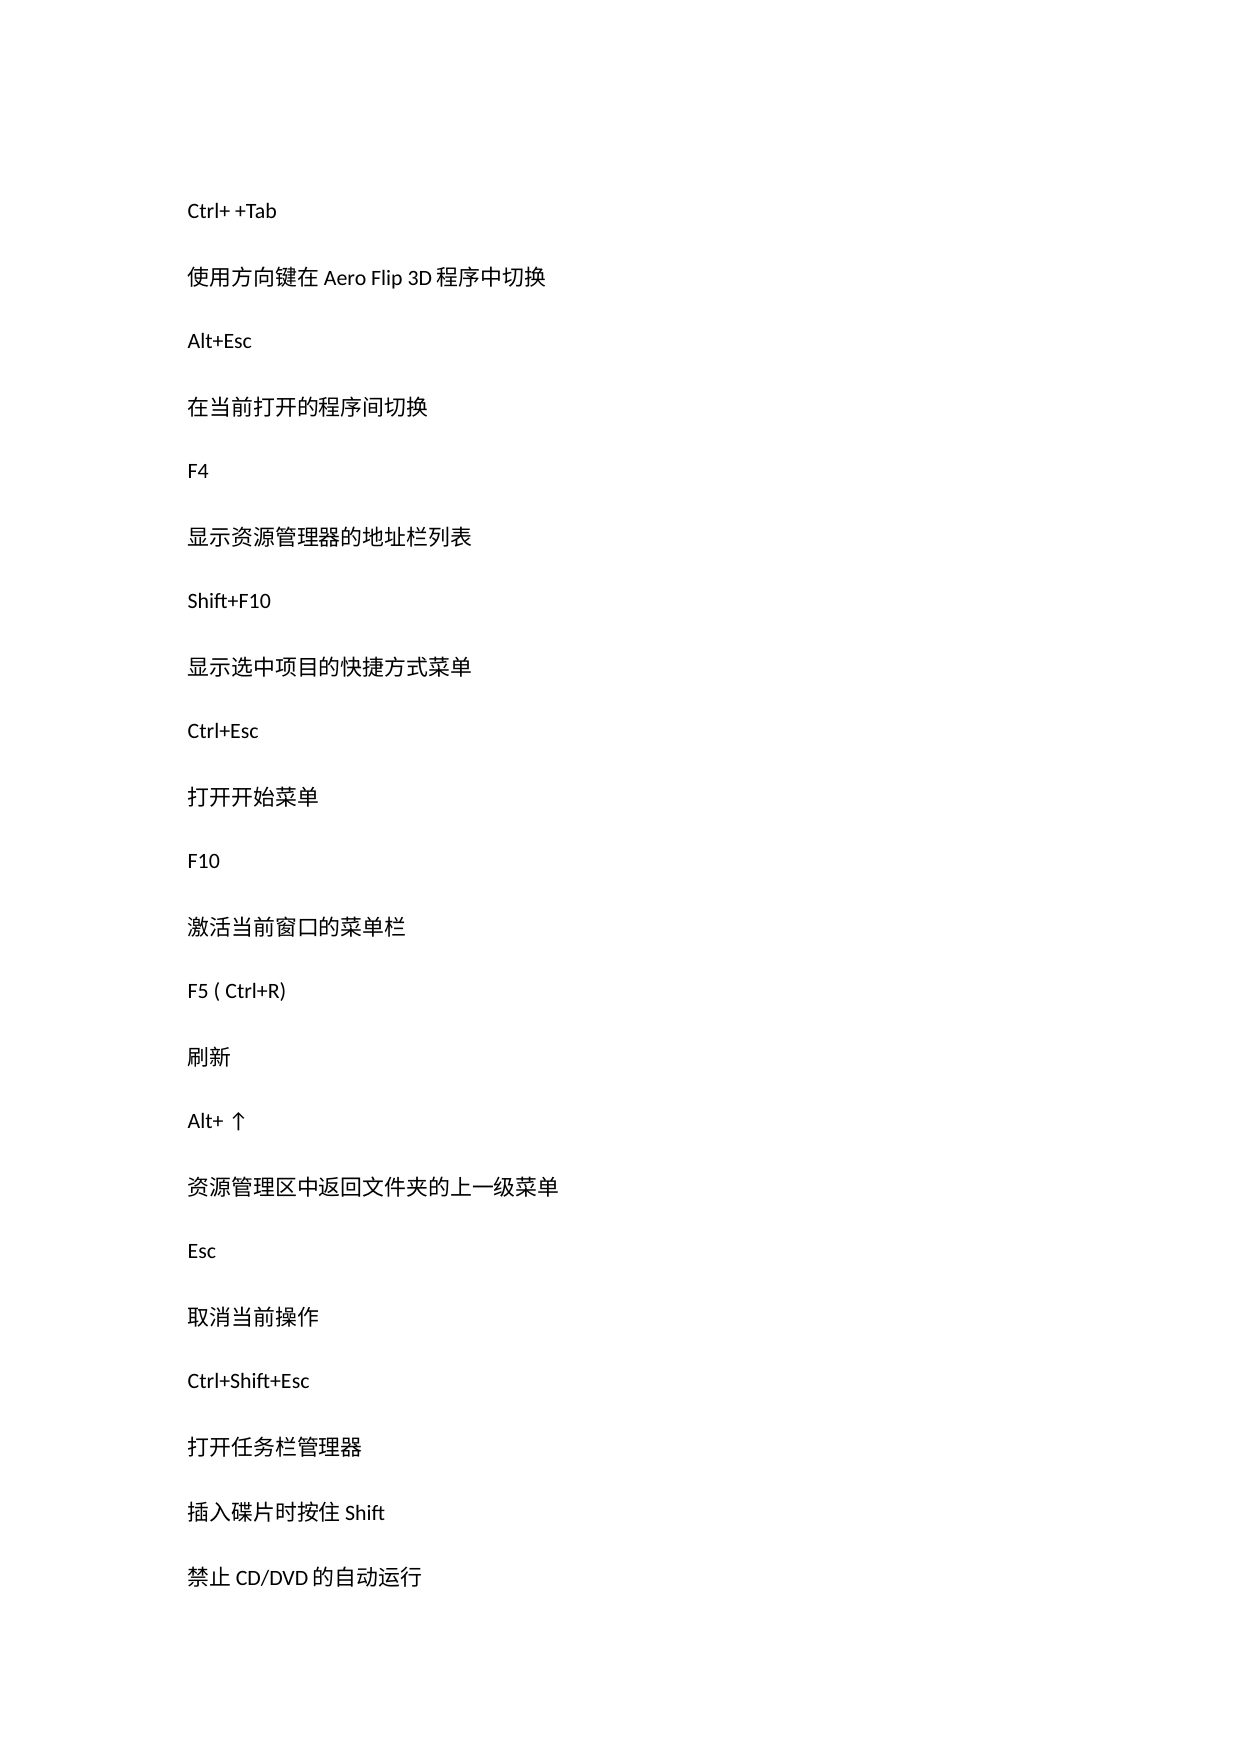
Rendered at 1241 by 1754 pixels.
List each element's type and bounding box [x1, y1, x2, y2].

text [187, 162, 1053, 1592]
